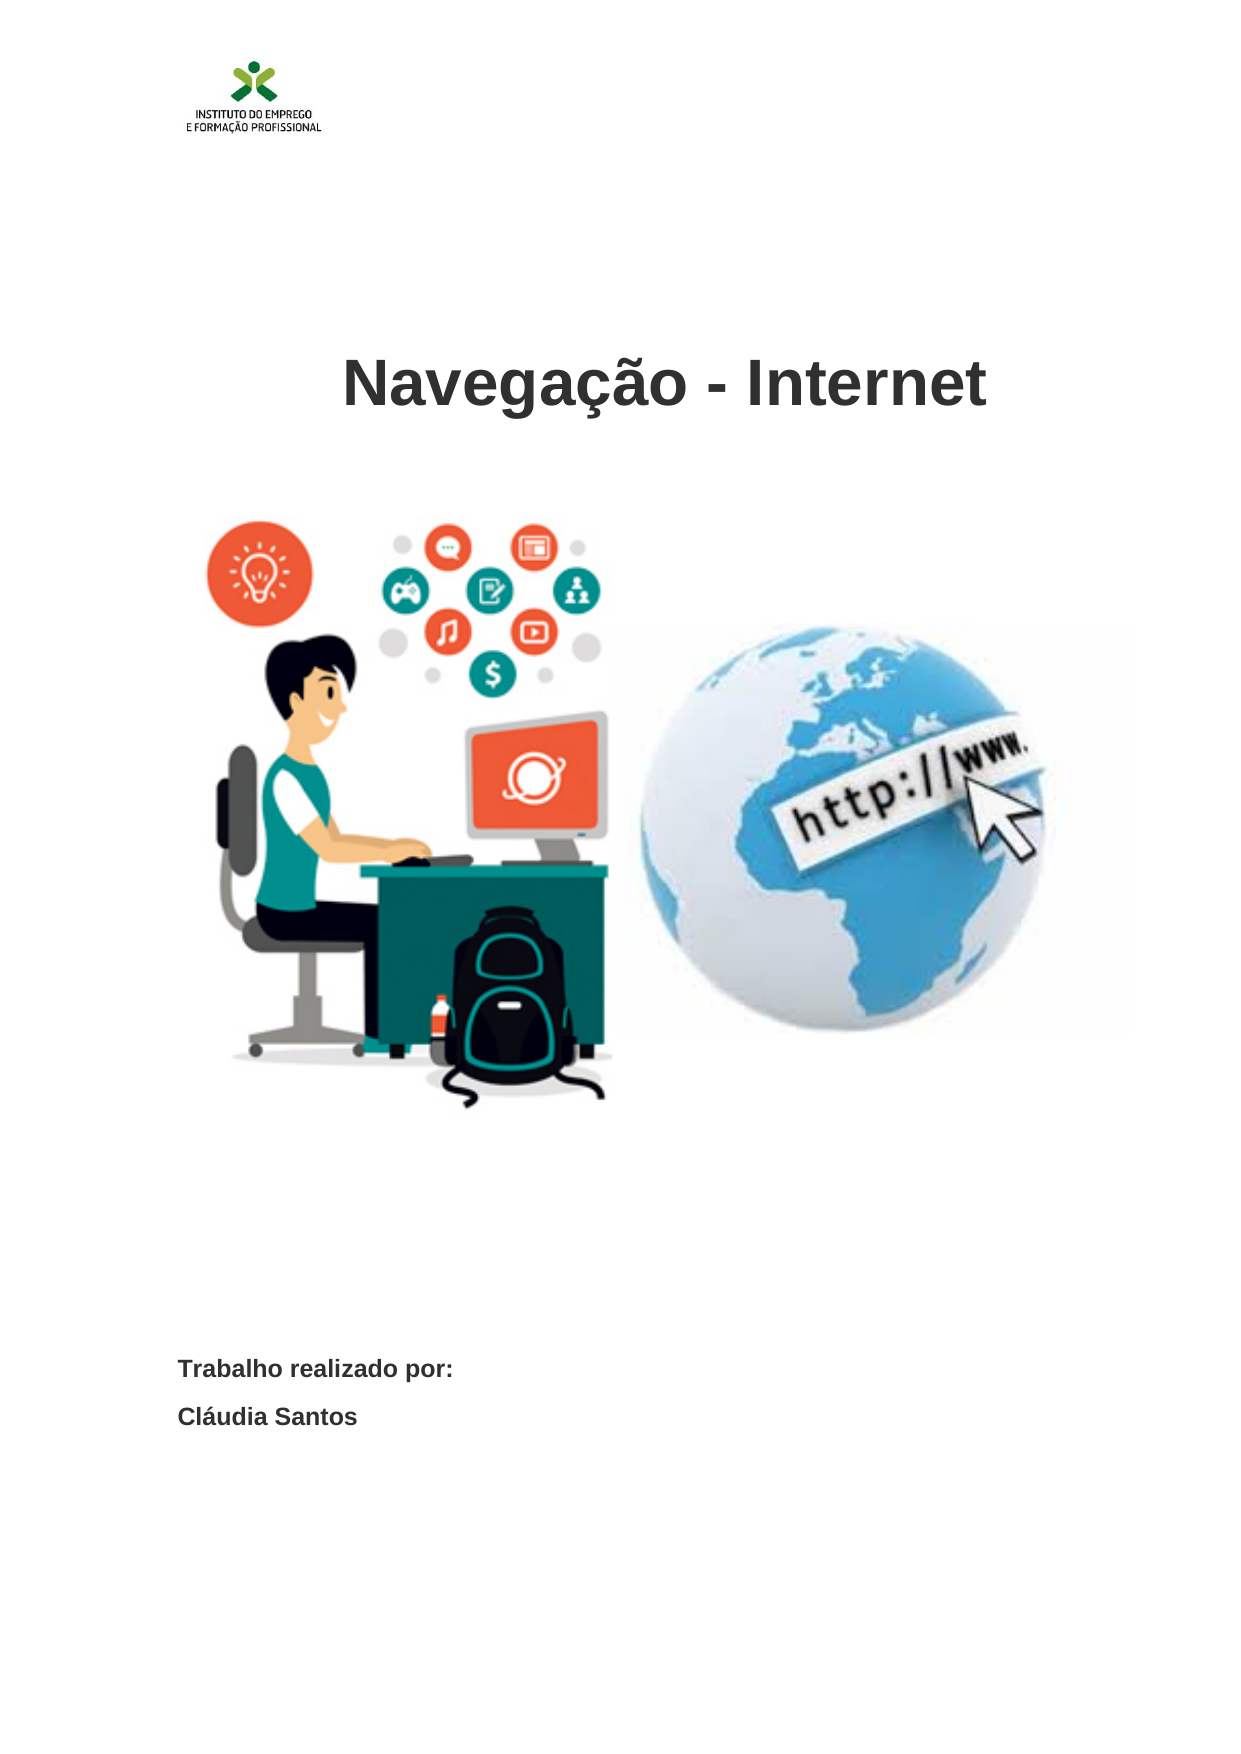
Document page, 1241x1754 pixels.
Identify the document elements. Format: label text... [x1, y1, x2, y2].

text Navegação - Internet [177, 344, 1152, 419]
picture [177, 55, 331, 140]
text Cláudia Santos [177, 1402, 1152, 1431]
text Trabalho realizado por: [177, 1354, 1152, 1383]
picture [204, 516, 1130, 1141]
